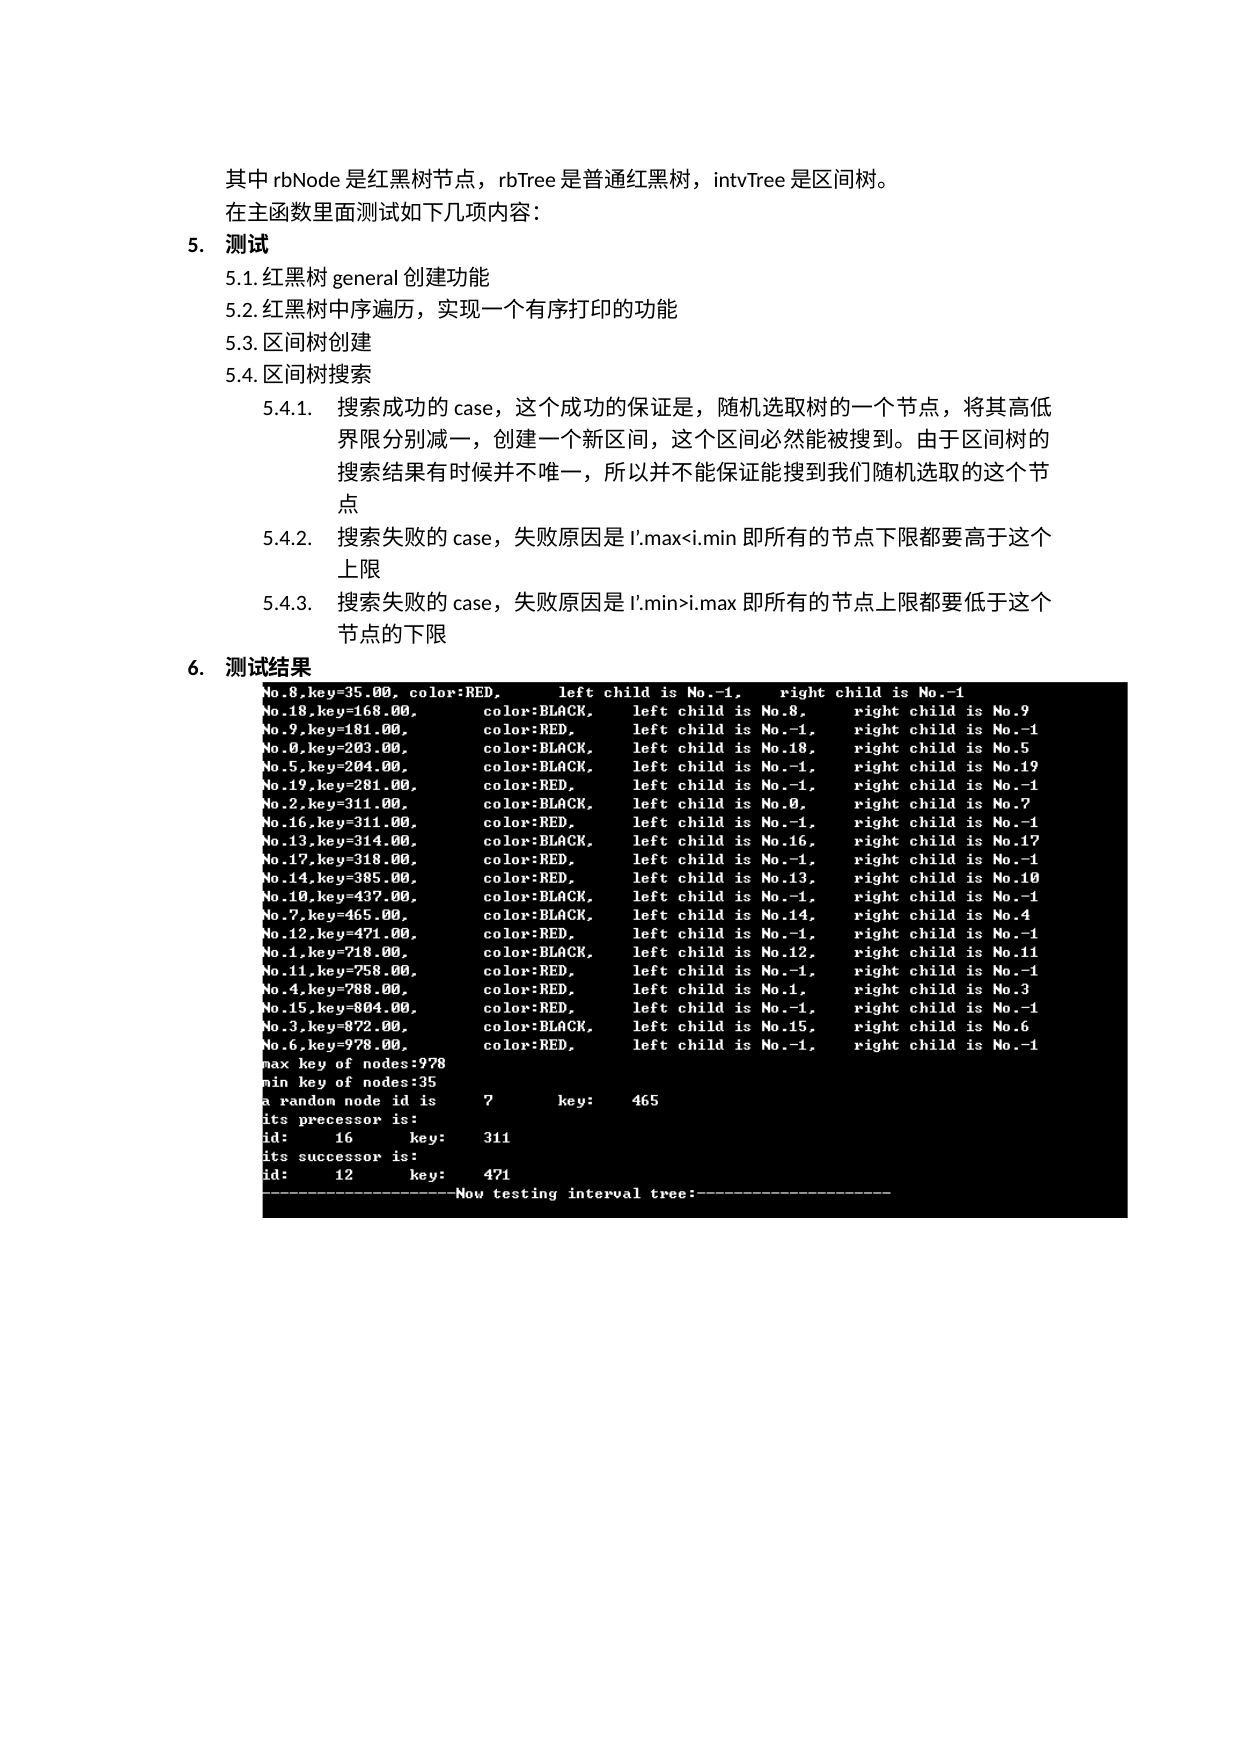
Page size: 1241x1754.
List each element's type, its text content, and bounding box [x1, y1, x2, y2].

list 测试结果 [187, 649, 1053, 682]
list 测试 [187, 227, 1053, 259]
list 其中rbNode 是红黑树节点，rbTree是普通红黑树，intvTree是区间树。 [225, 162, 1053, 194]
list 搜索成功的case，这个成功的保证是，随机选取树的一个节点，将其高低界限分别减一，创建一个新区间，这个区间必然能被搜到。由于区间树的搜索结果有时候并不唯一，所以并不能保证能搜到我们随机选取的这个节点 [262, 389, 1053, 519]
list 红黑树中序遍历，实现一个有序打印的功能 [225, 292, 1053, 324]
list 区间树创建 [225, 324, 1053, 357]
list 红黑树general创建功能 [225, 259, 1053, 292]
list 搜索失败的case，失败原因是I’.min>i.max 即所有的节点上限都要低于这个节点的下限 [262, 584, 1053, 649]
list 在主函数里面测试如下几项内容： [225, 194, 1053, 227]
list 区间树搜索 [225, 357, 1053, 389]
picture [262, 682, 1128, 1218]
list 搜索失败的case，失败原因是I’.max<i.min 即所有的节点下限都要高于这个上限 [262, 519, 1053, 584]
